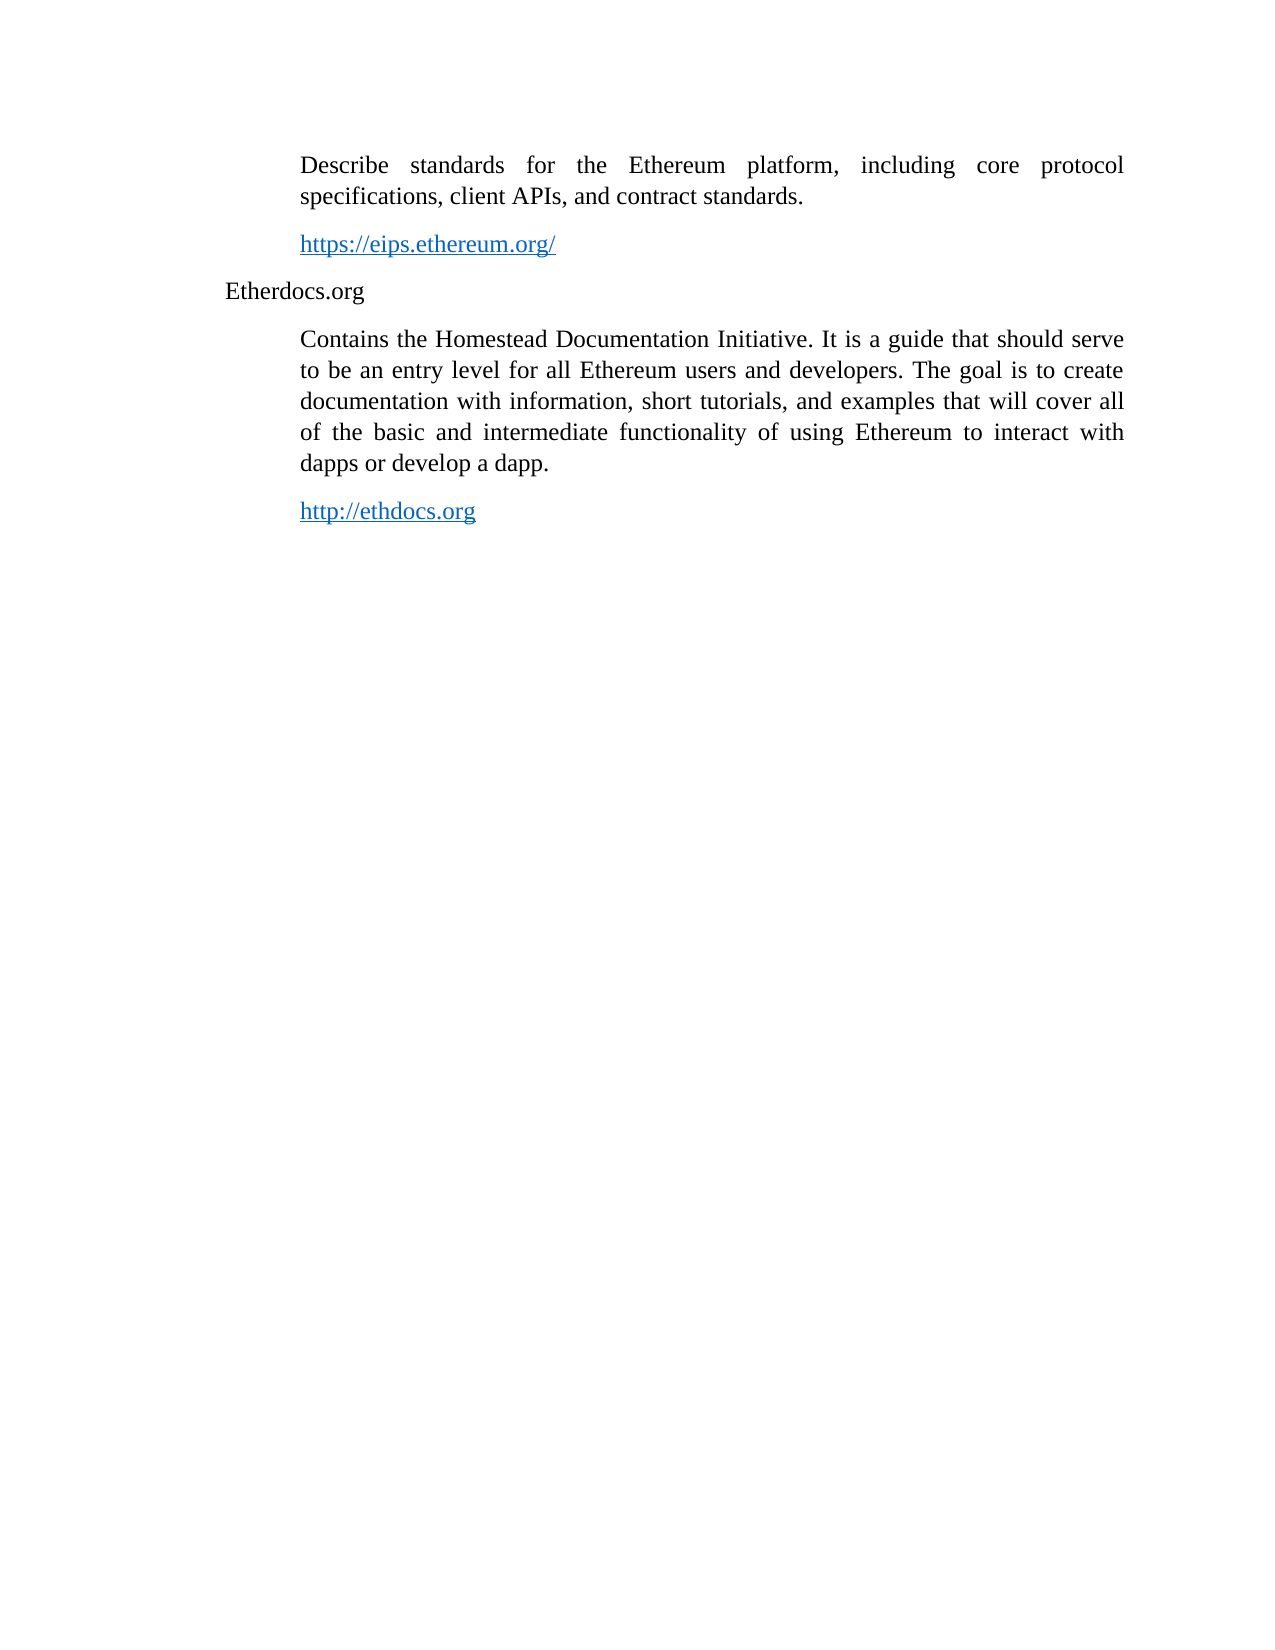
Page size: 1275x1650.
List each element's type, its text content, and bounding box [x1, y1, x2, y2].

text Describe standards for the Ethereum platform, including core protocol specifications, client APIs, and contract standards. [300, 150, 1125, 210]
text Etherdocs.org [225, 276, 1125, 305]
text https://eips.ethereum.org/ [300, 229, 1125, 257]
text http://ethdocs.org [300, 496, 1125, 525]
text Contains the Homestead Documentation Initiative. It is a guide that should serve to be an entry level for all Ethereum users and developers. The goal is to create documentation with information, short tutorials, and examples that will cover all of the basic and intermediate functionality of using Ethereum to interact with dapps or develop a dapp. [300, 324, 1125, 477]
